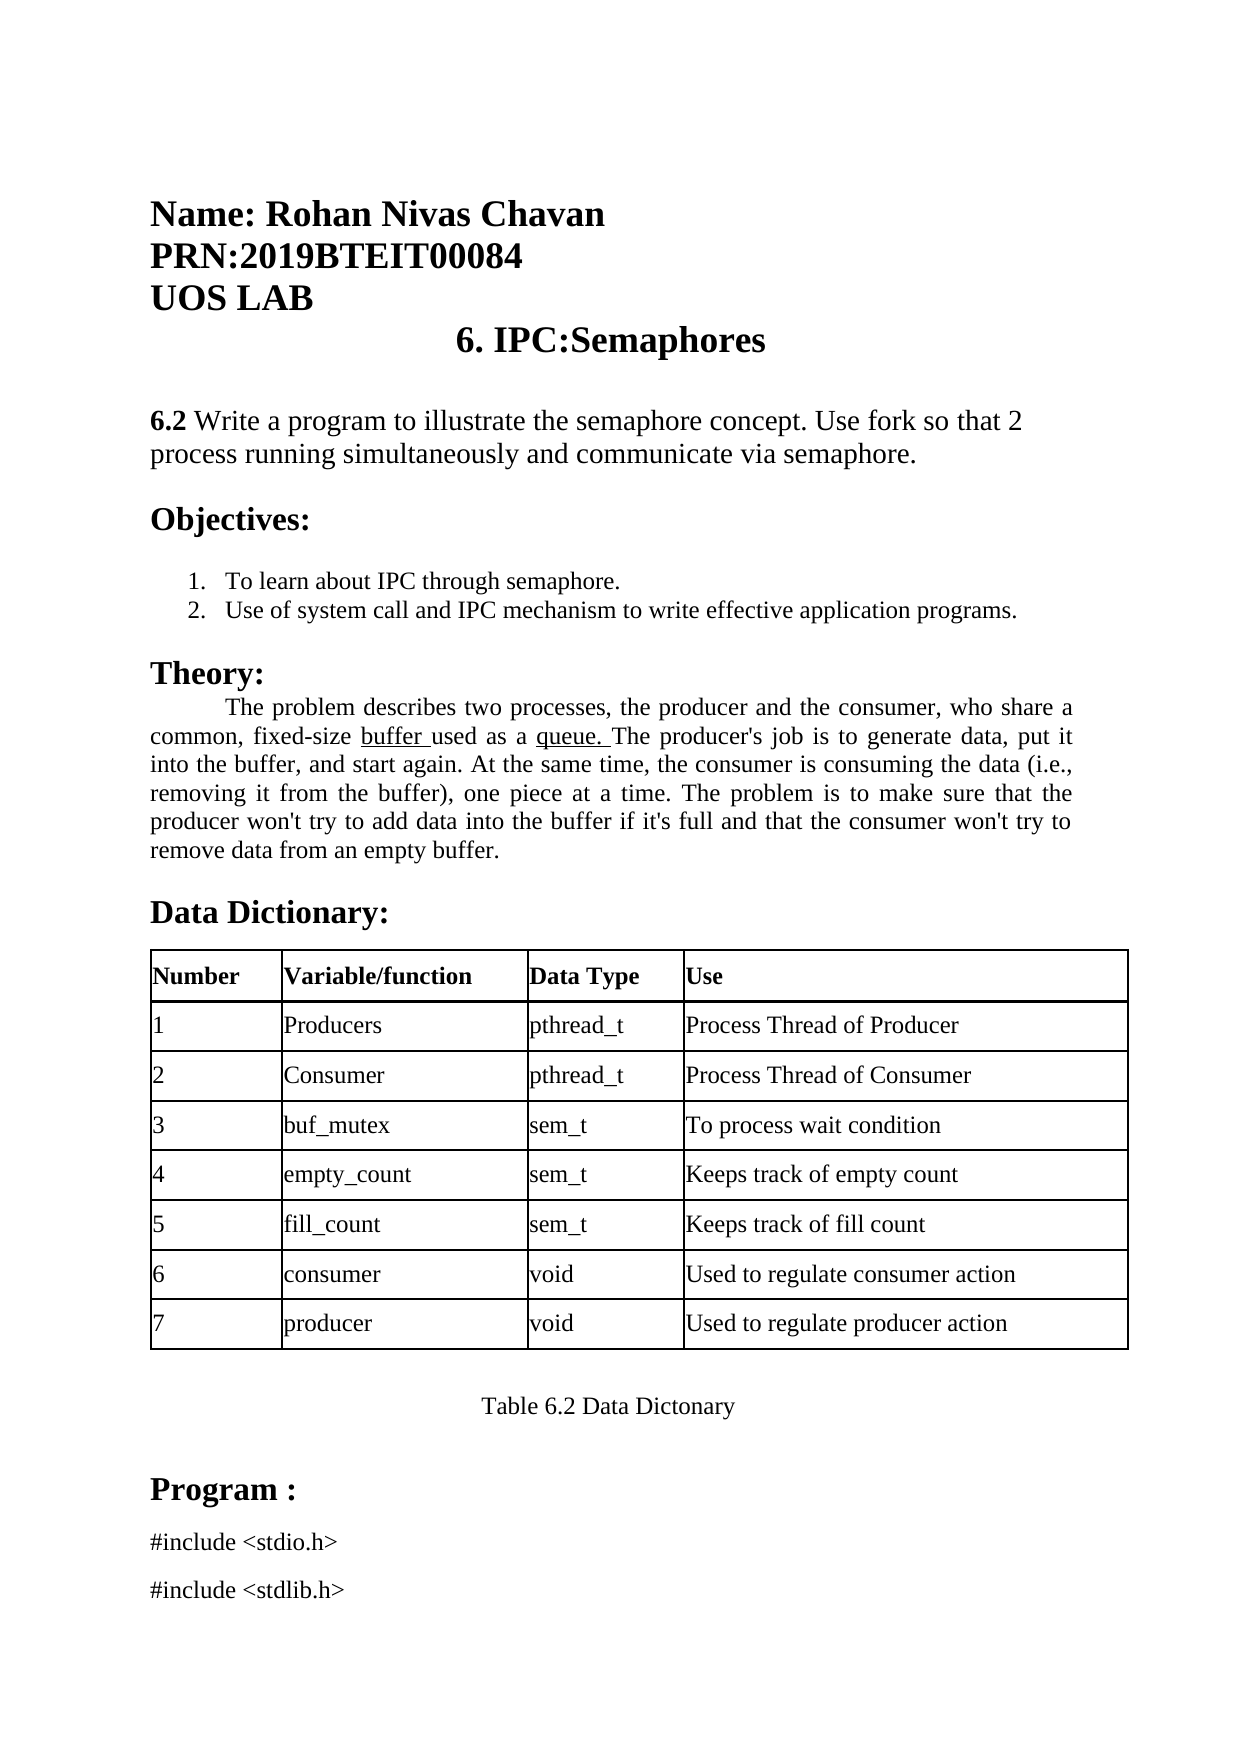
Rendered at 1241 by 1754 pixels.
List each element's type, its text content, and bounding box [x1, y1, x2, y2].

text Data Dictionary: [150, 893, 1090, 931]
table_header Number [152, 951, 281, 990]
table_cell [283, 1337, 527, 1348]
text Objectives: [150, 499, 1090, 537]
table_cell [152, 1238, 281, 1249]
table_cell void [529, 1300, 683, 1337]
table_cell [152, 1039, 281, 1050]
table_cell [529, 1238, 683, 1249]
table_cell sem_t [529, 1151, 683, 1188]
table_cell [685, 1337, 1127, 1348]
text #include <stdlib.h> [150, 1575, 1090, 1604]
table_cell empty_count [283, 1151, 527, 1188]
table_cell [152, 1288, 281, 1298]
table_cell [529, 1188, 683, 1199]
table_cell 2 [152, 1052, 281, 1089]
table_cell [685, 990, 1127, 1000]
table_cell pthread_t [529, 1003, 683, 1039]
table_cell [283, 1139, 527, 1149]
table_cell Consumer [283, 1052, 527, 1089]
table_cell [685, 1039, 1127, 1050]
table_cell [685, 1188, 1127, 1199]
table_cell [152, 1337, 281, 1348]
table_cell Keeps track of fill count [685, 1201, 1127, 1238]
table_cell fill_count [283, 1201, 527, 1238]
table_cell buf_mutex [283, 1102, 527, 1139]
text PRN:2019BTEIT00084 [150, 234, 1071, 277]
table_header Use [685, 951, 1127, 990]
table_cell 3 [152, 1102, 281, 1139]
table_cell [283, 1089, 527, 1100]
table_cell [529, 1039, 683, 1050]
table_cell [152, 1188, 281, 1199]
table_cell [685, 1238, 1127, 1249]
text Theory: [150, 653, 1090, 691]
table_cell [529, 990, 683, 1000]
table_cell producer [283, 1300, 527, 1337]
text The problem describes two processes, the producer and the consumer, who share a common, fixed-size buffer used as a queue. The producer's job is to generate data, put it into the buffer, and start again. At the same time, the consumer is consuming the data (i.e., removing it from the buffer), one piece at a time. The problem is to make sure that the producer won't try to add data into the buffer if it's full and that the consumer won't try to remove data from an empty buffer. [150, 693, 1073, 864]
table_cell Process Thread of Consumer [685, 1052, 1127, 1089]
table_cell [283, 1188, 527, 1199]
table_cell [283, 990, 527, 1000]
list To learn about IPC through semaphore. [187, 566, 1090, 595]
table_header Data Type [529, 951, 683, 990]
table_cell Producers [283, 1003, 527, 1039]
table_cell 7 [152, 1300, 281, 1337]
table_cell [283, 1238, 527, 1249]
table_header Variable/function [283, 951, 527, 990]
text UOS LAB [150, 277, 1071, 319]
table_cell [529, 1288, 683, 1298]
table_cell consumer [283, 1251, 527, 1287]
list Use of system call and IPC mechanism to write effective application programs. [187, 595, 1090, 624]
table_cell Process Thread of Producer [685, 1003, 1127, 1039]
table_cell Used to regulate consumer action [685, 1251, 1127, 1287]
table_cell Keeps track of empty count [685, 1151, 1127, 1188]
table_cell pthread_t [529, 1052, 683, 1089]
table_cell To process wait condition [685, 1102, 1127, 1139]
table_cell 1 [152, 1003, 281, 1039]
table_cell sem_t [529, 1102, 683, 1139]
table_cell void [529, 1251, 683, 1287]
text 6. IPC:Semaphores [150, 319, 1071, 361]
table_cell [685, 1089, 1127, 1100]
text #include <stdio.h> [150, 1527, 1090, 1556]
table_cell [529, 1337, 683, 1348]
text Table 6.2 Data Dictonary [450, 1391, 1090, 1420]
table_cell Used to regulate producer action [685, 1300, 1127, 1337]
table_cell [152, 990, 281, 1000]
table_cell 6 [152, 1251, 281, 1287]
table_cell [152, 1139, 281, 1149]
table_cell [283, 1039, 527, 1050]
table_cell sem_t [529, 1201, 683, 1238]
table_cell [685, 1139, 1127, 1149]
table_cell 5 [152, 1201, 281, 1238]
text Program : [150, 1469, 1090, 1508]
table_cell [529, 1089, 683, 1100]
table_cell [529, 1139, 683, 1149]
text 6.2 Write a program to illustrate the semaphore concept. Use fork so that 2 process running simultaneously and communicate via semaphore. [150, 404, 1071, 470]
text Name: Rohan Nivas Chavan [150, 192, 1071, 234]
table_cell [152, 1089, 281, 1100]
table_cell [685, 1288, 1127, 1298]
table_cell 4 [152, 1151, 281, 1188]
table_cell [283, 1288, 527, 1298]
